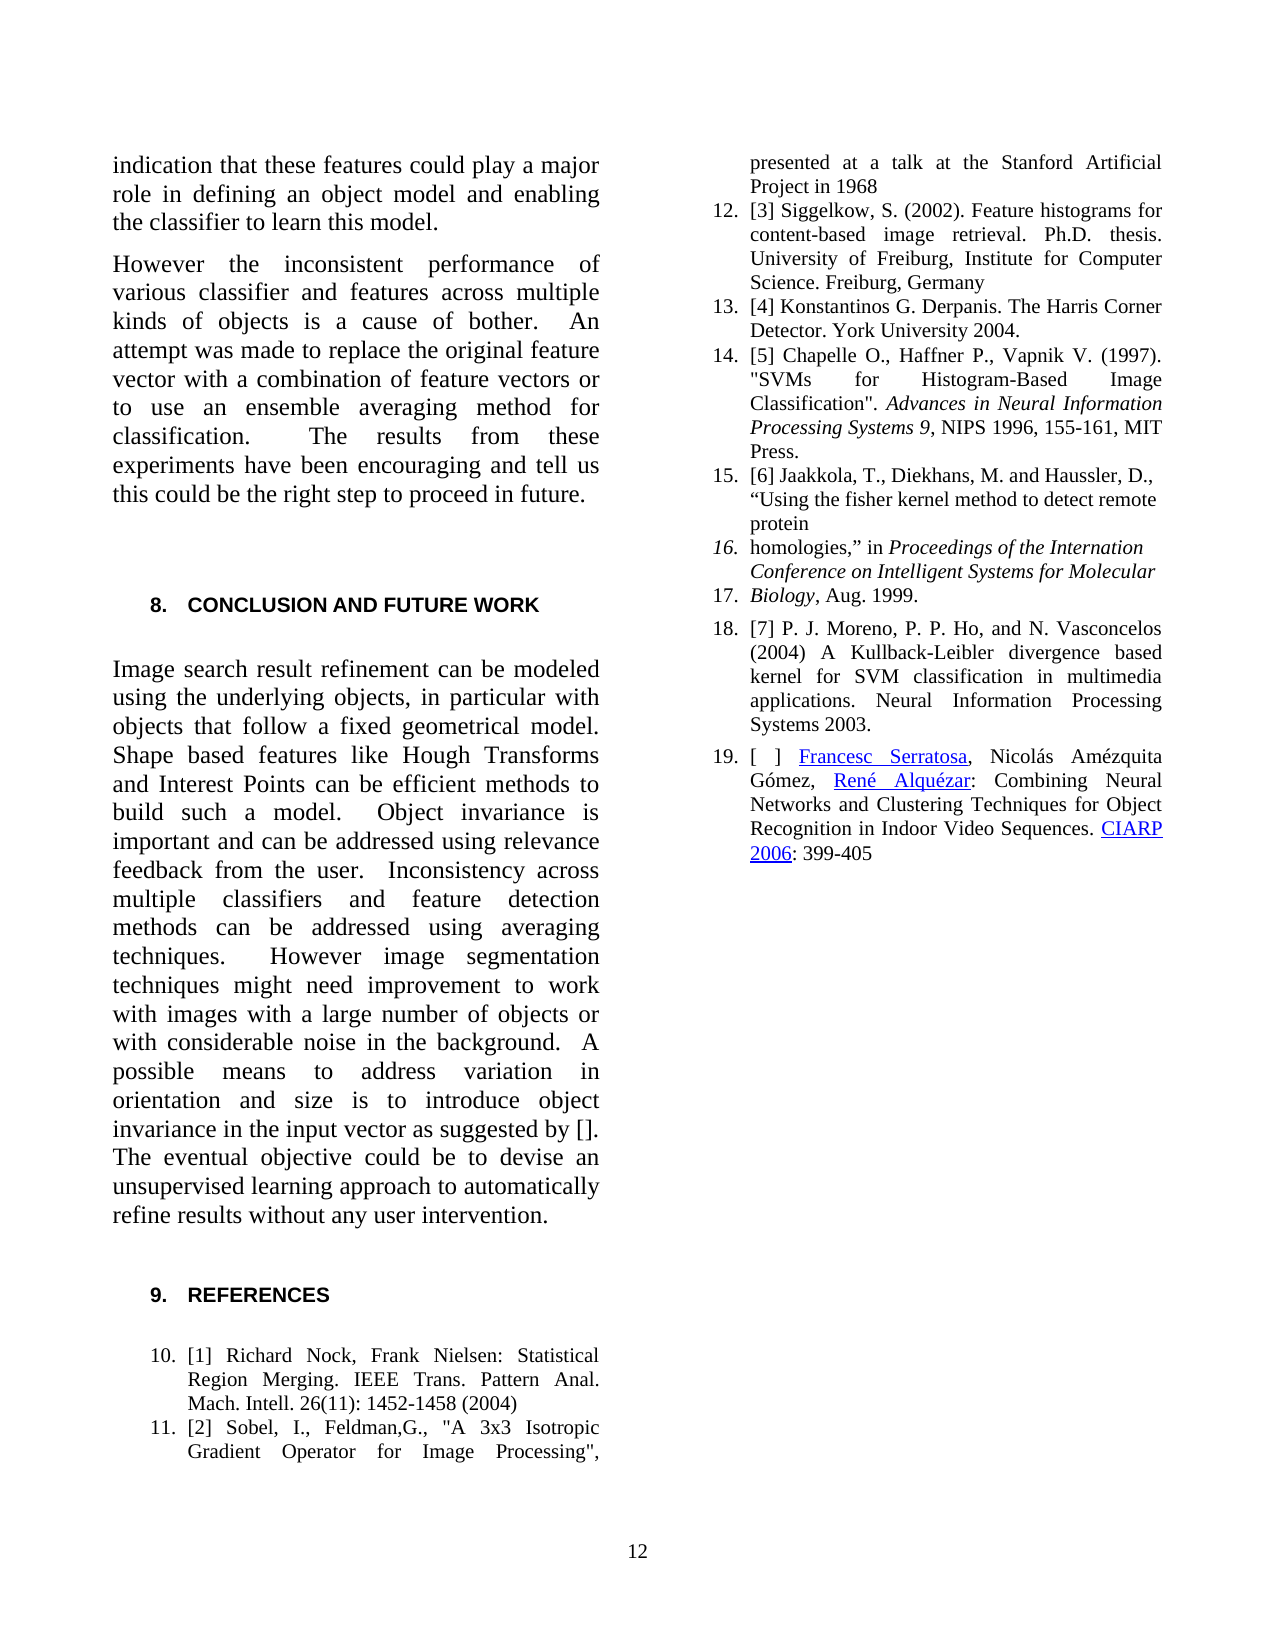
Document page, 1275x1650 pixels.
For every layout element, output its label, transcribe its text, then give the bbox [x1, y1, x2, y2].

subtitle ReferenceS [150, 1282, 600, 1306]
list [ ] Francesc Serratosa, Nicolás Amézquita Gómez, René Alquézar: Combining Neural Networks and Clustering Techniques for Object Recognition in Indoor Video Sequences. CIARP 2006: 399-405 [712, 744, 1162, 864]
list [2] Sobel, I., Feldman,G., "A 3x3 Isotropic Gradient Operator for Image Processing", presented at a talk at the Stanford Artificial Project in 1968 [712, 150, 1162, 198]
list [7] P. J. Moreno, P. P. Ho, and N. Vasconcelos (2004) A Kullback-Leibler divergence based kernel for SVM classification in multimedia applications. Neural Information Processing Systems 2003. [712, 616, 1162, 736]
list [1] Richard Nock, Frank Nielsen: Statistical Region Merging. IEEE Trans. Pattern Anal. Mach. Intell. 26(11): 1452-1458 (2004) [150, 1343, 600, 1415]
text Image search result refinement can be modeled using the underlying objects, in particular with objects that follow a fixed geometrical model. Shape based features like Hough Transforms and Interest Points can be efficient methods to build such a model. Object invariance is important and can be addressed using relevance feedback from the user. Inconsistency across multiple classifiers and feature detection methods can be addressed using averaging techniques. However image segmentation techniques might need improvement to work with images with a large number of objects or with considerable noise in the background. A possible means to address variation in orientation and size is to introduce object invariance in the input vector as suggested by []. The eventual objective could be to devise an unsupervised learning approach to automatically refine results without any user intervention. [112, 654, 600, 1229]
list homologies,” in Proceedings of the Internation Conference on Intelligent Systems for Molecular [712, 535, 1162, 583]
list [6] Jaakkola, T., Diekhans, M. and Haussler, D., “Using the fisher kernel method to detect remote protein [712, 463, 1162, 535]
subtitle CONCLUSION and FUTURE WORK [150, 593, 600, 617]
list Biology, Aug. 1999. [712, 583, 1162, 607]
list [4] Konstantinos G. Derpanis. The Harris Corner Detector. York University 2004. [712, 294, 1162, 342]
list [2] Sobel, I., Feldman,G., "A 3x3 Isotropic Gradient Operator for Image Processing", presented at a talk at the Stanford Artificial Project in 1968 [150, 1415, 600, 1463]
text However the inconsistent performance of various classifier and features across multiple kinds of objects is a cause of bother. An attempt was made to replace the original feature vector with a combination of feature vectors or to use an ensemble averaging method for classification. The results from these experiments have been encouraging and tell us this could be the right step to proceed in future. [112, 249, 600, 507]
